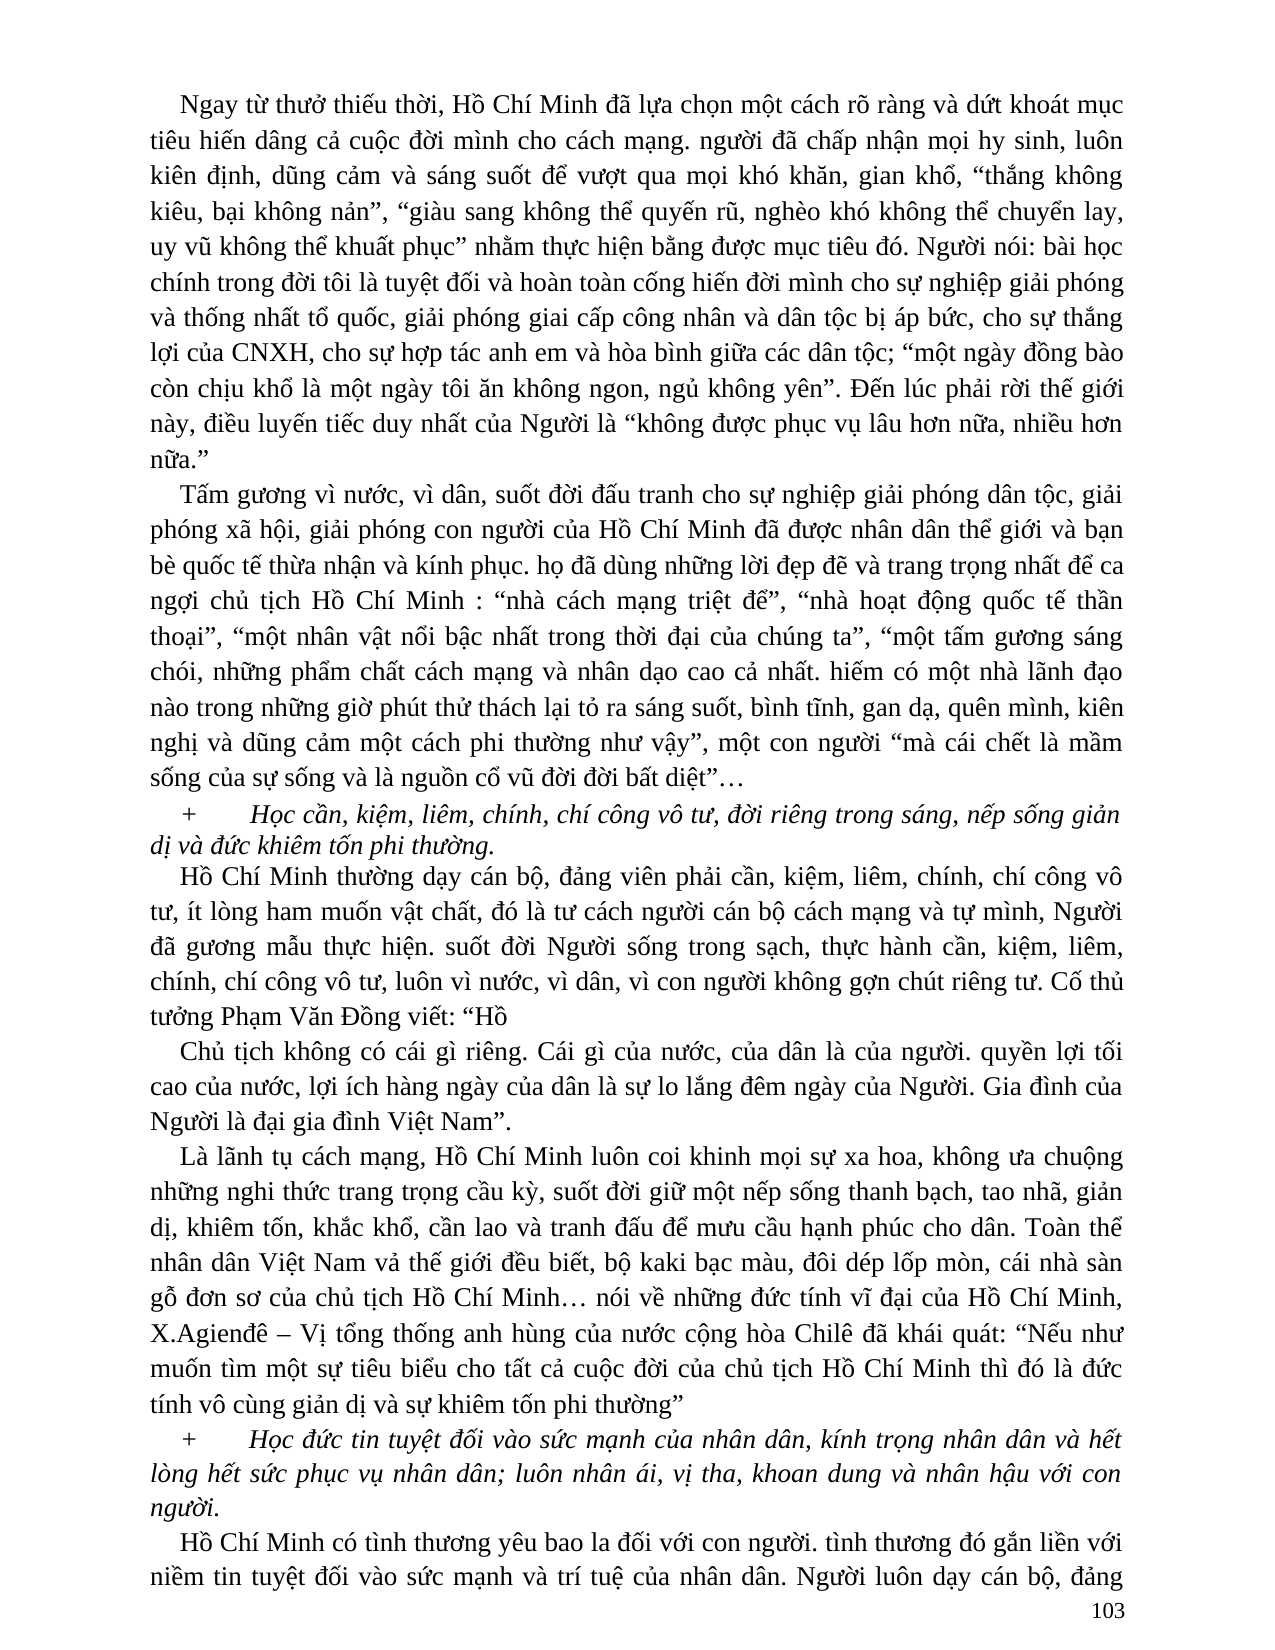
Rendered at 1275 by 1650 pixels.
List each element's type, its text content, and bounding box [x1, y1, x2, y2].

list Học cần, kiệm, liêm, chính, chí công vô tư, đời riêng trong sáng, nếp sống giản dị và đức khiêm tốn phi thường. [150, 798, 1125, 860]
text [150, 1526, 1125, 1592]
list Học đức tin tuyệt đối vào sức mạnh của nhân dân, kính trọng nhân dân và hết lòng hết sức phục vụ nhân dân; luôn nhân ái, vị tha, khoan dung và nhân hậu với con người. [150, 1423, 1125, 1523]
text Hồ Chí Minh thường dạy cán bộ, đảng viên phải cần, kiệm, liêm, chính, chí công vô tư, ít lòng ham muốn vật chất, đó là tư cách người cán bộ cách mạng và tự mình, Người đã gương mẫu thực hiện. suốt đời Người sống trong sạch, thực hành cần, kiệm, liêm, chính, chí công vô tư, luôn vì nước, vì dân, vì con người không gợn chút riêng tư. Cố thủ tưởng Phạm Văn Đồng viết: “Hồ [150, 860, 1125, 1032]
text Là lãnh tụ cách mạng, Hồ Chí Minh luôn coi khinh mọi sự xa hoa, không ưa chuộng những nghi thức trang trọng cầu kỳ, suốt đời giữ một nếp sống thanh bạch, tao nhã, giản dị, khiêm tốn, khắc khổ, cần lao và tranh đấu để mưu cầu hạnh phúc cho dân. Toàn thể nhân dân Việt Nam vả thế giới đều biết, bộ kaki bạc màu, đôi dép lốp mòn, cái nhà sàn gỗ đơn sơ của chủ tịch Hồ Chí Minh… nói về những đức tính vĩ đại của Hồ Chí Minh, X.Agienđê – Vị tổng thống anh hùng của nước cộng hòa Chilê đã khái quát: “Nếu như muốn tìm một sự tiêu biểu cho tất cả cuộc đời của chủ tịch Hồ Chí Minh thì đó là đức tính vô cùng giản dị và sự khiêm tốn phi thường” [150, 1140, 1125, 1419]
text Chủ tịch không có cái gì riêng. Cái gì của nước, của dân là của người. quyền lợi tối cao của nước, lợi ích hàng ngày của dân là sự lo lắng đêm ngày của Người. Gia đình của Người là đại gia đình Việt Nam”. [150, 1036, 1125, 1136]
text Tấm gương vì nước, vì dân, suốt đời đấu tranh cho sự nghiệp giải phóng dân tộc, giải phóng xã hội, giải phóng con người của Hồ Chí Minh đã được nhân dân thể giới và bạn bè quốc tế thừa nhận và kính phục. họ đã dùng những lời đẹp đẽ và trang trọng nhất để ca ngợi chủ tịch Hồ Chí Minh : “nhà cách mạng triệt để”, “nhà hoạt động quốc tế thần thoại”, “một nhân vật nổi bậc nhất trong thời đại của chúng ta”, “một tấm gương sáng chói, những phẩm chất cách mạng và nhân dạo cao cả nhất. hiếm có một nhà lãnh đạo nào trong những giờ phút thử thách lại tỏ ra sáng suốt, bình tĩnh, gan dạ, quên mình, kiên nghị và dũng cảm một cách phi thường như vậy”, một con người “mà cái chết là mầm sống của sự sống và là nguồn cổ vũ đời đời bất diệt”… [150, 478, 1125, 793]
text Ngay từ thưở thiếu thời, Hồ Chí Minh đã lựa chọn một cách rõ ràng và dứt khoát mục tiêu hiến dâng cả cuộc đời mình cho cách mạng. người đã chấp nhận mọi hy sinh, luôn kiên định, dũng cảm và sáng suốt để vượt qua mọi khó khăn, gian khổ, “thắng không kiêu, bại không nản”, “giàu sang không thể quyến rũ, nghèo khó không thể chuyển lay, uy vũ không thể khuất phục” nhằm thực hiện bằng được mục tiêu đó. Người nói: bài học chính trong đời tôi là tuyệt đối và hoàn toàn cống hiến đời mình cho sự nghiệp giải phóng và thống nhất tổ quốc, giải phóng giai cấp công nhân và dân tộc bị áp bức, cho sự thắng lợi của CNXH, cho sự hợp tác anh em và hòa bình giữa các dân tộc; “một ngày đồng bào còn chịu khổ là một ngày tôi ăn không ngon, ngủ không yên”. Đến lúc phải rời thế giới này, điều luyến tiếc duy nhất của Người là “không được phục vụ lâu hơn nữa, nhiều hơn nữa.” [150, 89, 1125, 474]
